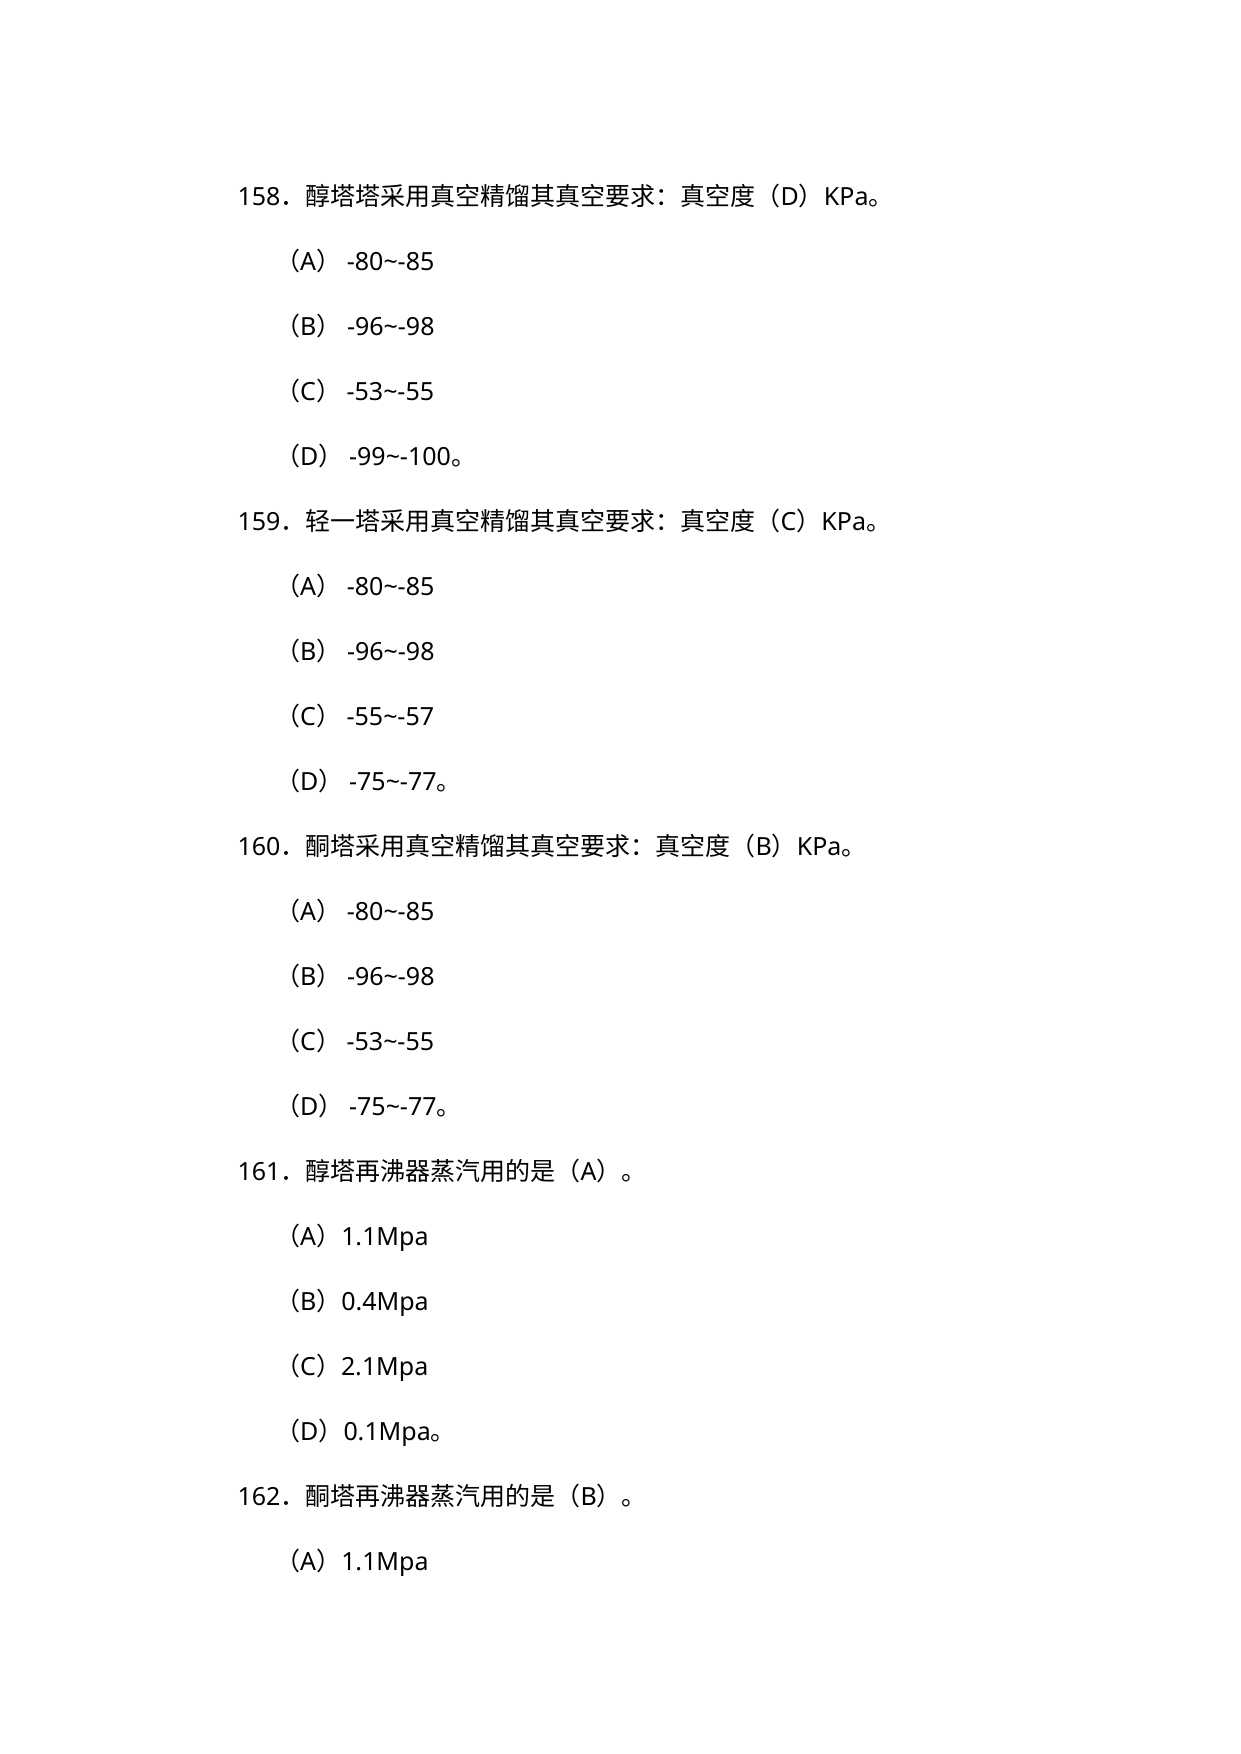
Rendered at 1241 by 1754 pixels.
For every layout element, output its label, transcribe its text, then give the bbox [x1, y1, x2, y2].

text （A） -80~-85 [231, 227, 1053, 292]
text （D） -75~-77。 [231, 1072, 1053, 1137]
text （A） -80~-85 [231, 877, 1053, 942]
text （C）2.1Mpa [231, 1332, 1053, 1397]
text （C） -55~-57 [231, 682, 1053, 747]
text （B） -96~-98 [231, 292, 1053, 357]
text （B）0.4Mpa [231, 1267, 1053, 1332]
text （B） -96~-98 [231, 617, 1053, 682]
text （D） -75~-77。 [231, 747, 1053, 812]
text （A） -80~-85 [231, 552, 1053, 617]
list 轻一塔采用真空精馏其真空要求：真空度（C）KPa。 [187, 487, 1053, 552]
list 酮塔采用真空精馏其真空要求：真空度（B）KPa。 [187, 812, 1053, 877]
list 酮塔再沸器蒸汽用的是（B）。 [187, 1462, 1053, 1527]
text （A）1.1Mpa [231, 1202, 1053, 1267]
text （B） -96~-98 [231, 942, 1053, 1007]
list 醇塔塔采用真空精馏其真空要求：真空度（D）KPa。 [187, 162, 1053, 227]
text （A）1.1Mpa [231, 1527, 1053, 1592]
list 醇塔再沸器蒸汽用的是（A）。 [187, 1137, 1053, 1202]
text （D）0.1Mpa。 [231, 1397, 1053, 1462]
text （C） -53~-55 [231, 1007, 1053, 1072]
text （C） -53~-55 [231, 357, 1053, 422]
text （D） -99~-100。 [231, 422, 1053, 487]
